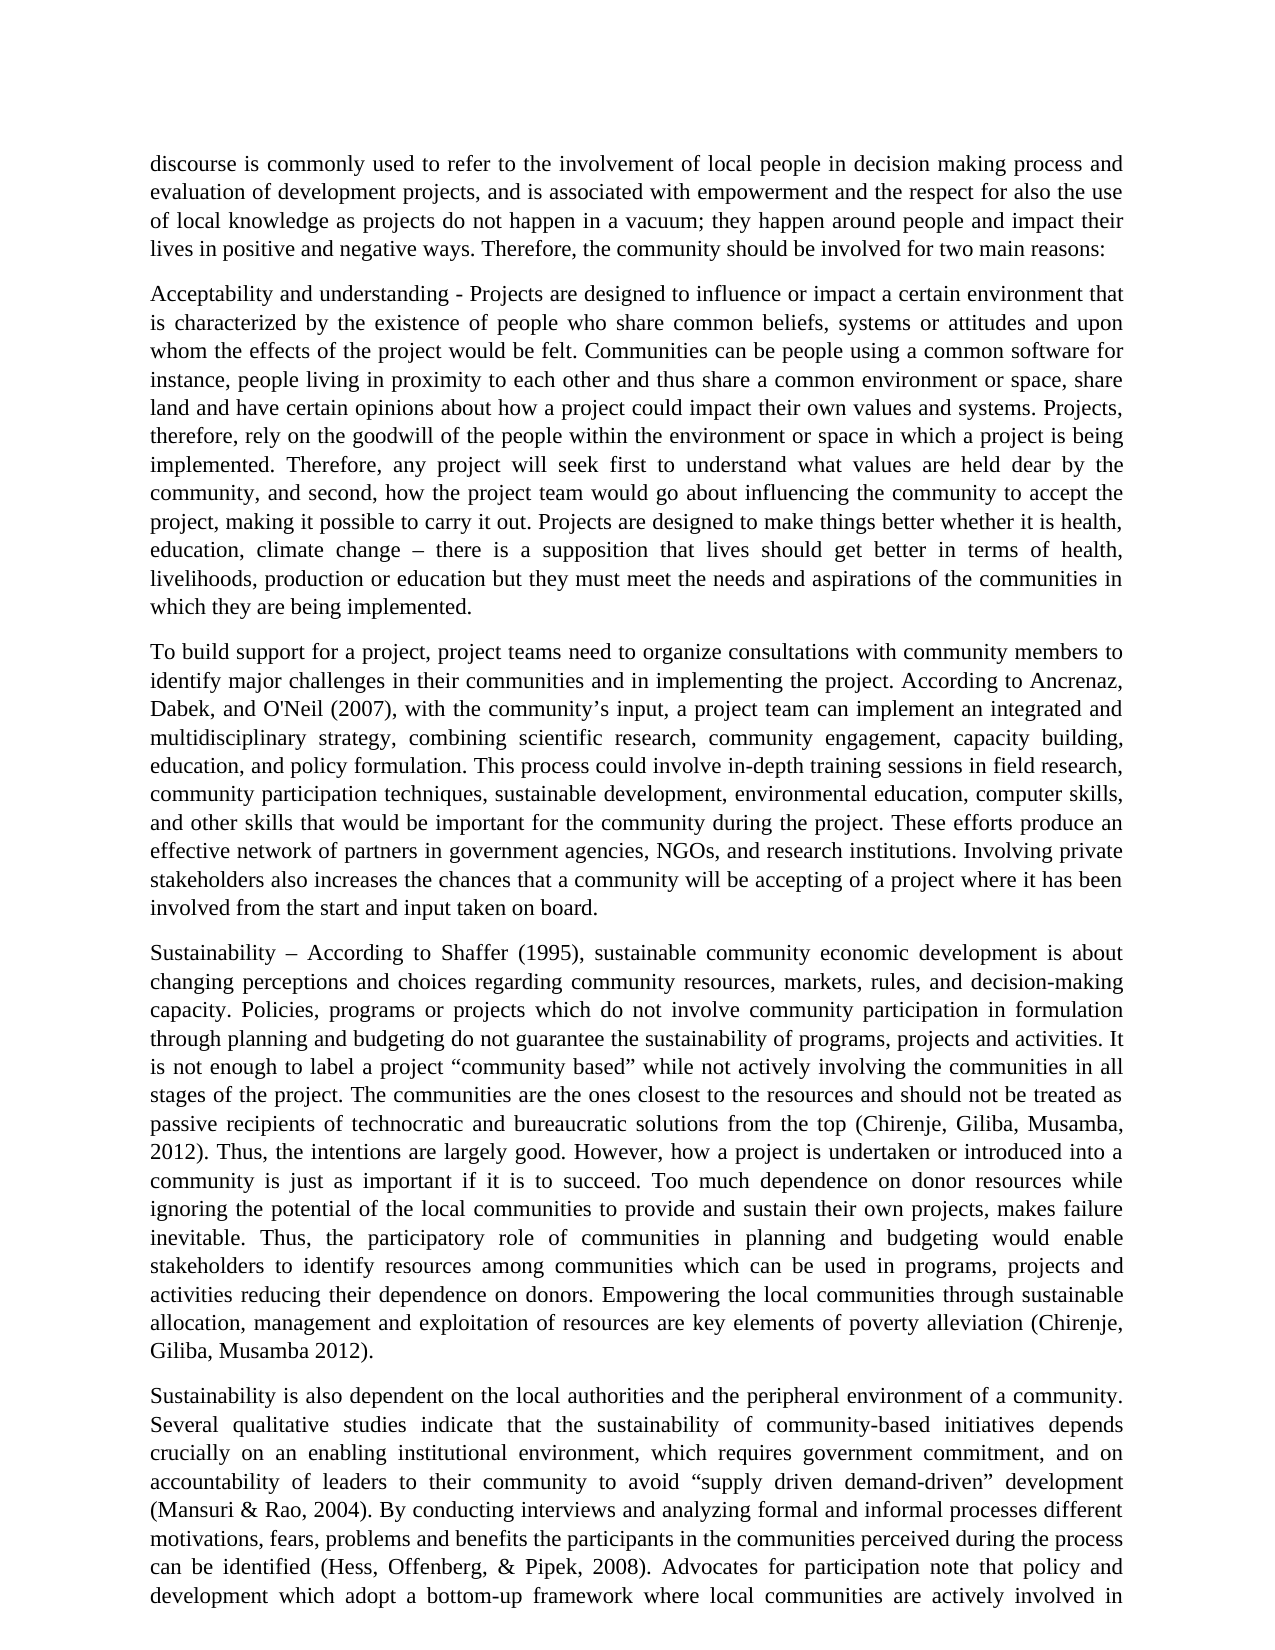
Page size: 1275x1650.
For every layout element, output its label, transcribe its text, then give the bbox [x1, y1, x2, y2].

text Sustainability – According to Shaffer (1995), sustainable community economic development is about changing perceptions and choices regarding community resources, markets, rules, and decision-making capacity. Policies, programs or projects which do not involve community participation in formulation through planning and budgeting do not guarantee the sustainability of programs, projects and activities. It is not enough to label a project “community based” while not actively involving the communities in all stages of the project. The communities are the ones closest to the resources and should not be treated as passive recipients of technocratic and bureaucratic solutions from the top (Chirenje, Giliba, Musamba, 2012). Thus, the intentions are largely good. However, how a project is undertaken or introduced into a community is just as important if it is to succeed. Too much dependence on donor resources while ignoring the potential of the local communities to provide and sustain their own projects, makes failure inevitable. Thus, the participatory role of communities in planning and budgeting would enable stakeholders to identify resources among communities which can be used in programs, projects and activities reducing their dependence on donors. Empowering the local communities through sustainable allocation, management and exploitation of resources are key elements of poverty alleviation (Chirenje, Giliba, Musamba 2012). [150, 939, 1125, 1364]
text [150, 150, 1125, 262]
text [150, 1383, 1125, 1608]
text Acceptability and understanding - Projects are designed to influence or impact a certain environment that is characterized by the existence of people who share common beliefs, systems or attitudes and upon whom the effects of the project would be felt. Communities can be people using a common software for instance, people living in proximity to each other and thus share a common environment or space, share land and have certain opinions about how a project could impact their own values and systems. Projects, therefore, rely on the goodwill of the people within the environment or space in which a project is being implemented. Therefore, any project will seek first to understand what values are held dear by the community, and second, how the project team would go about influencing the community to accept the project, making it possible to carry it out. Projects are designed to make things better whether it is health, education, climate change – there is a supposition that lives should get better in terms of health, livelihoods, production or education but they must meet the needs and aspirations of the communities in which they are being implemented. [150, 280, 1125, 619]
text To build support for a project, project teams need to organize consultations with community members to identify major challenges in their communities and in implementing the project. According to Ancrenaz, Dabek, and O'Neil (2007), with the community’s input, a project team can implement an integrated and multidisciplinary strategy, combining scientific research, community engagement, capacity building, education, and policy formulation. This process could involve in-depth training sessions in field research, community participation techniques, sustainable development, environmental education, computer skills, and other skills that would be important for the community during the project. These efforts produce an effective network of partners in government agencies, NGOs, and research institutions. Involving private stakeholders also increases the chances that a community will be accepting of a project where it has been involved from the start and input taken on board. [150, 638, 1125, 921]
